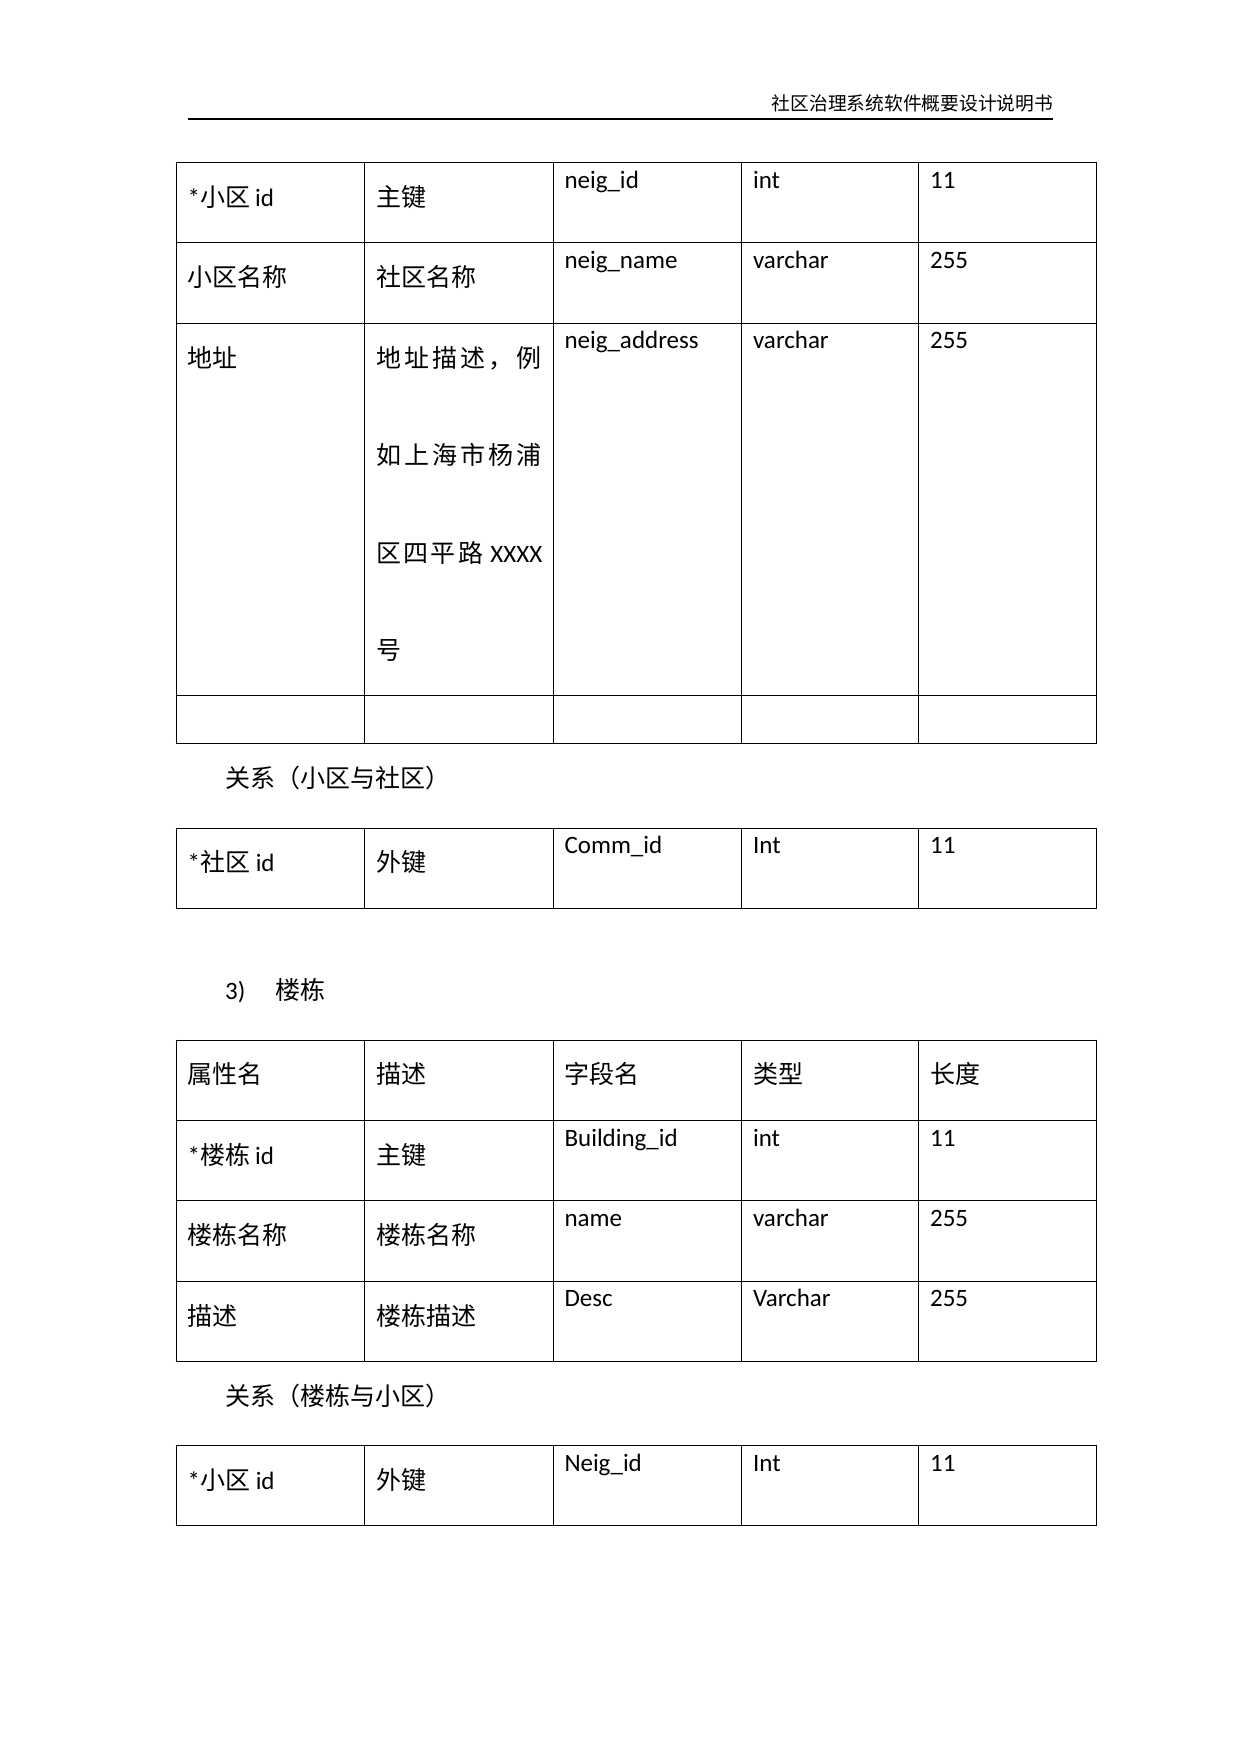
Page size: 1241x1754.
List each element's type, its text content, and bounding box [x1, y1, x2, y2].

table_cell 255 [919, 324, 1096, 695]
table_cell 255 [919, 243, 1096, 323]
table_cell 楼栋描述 [365, 1282, 553, 1361]
table_header Int [742, 1446, 918, 1525]
table_header 类型 [742, 1041, 918, 1120]
table_cell 描述 [177, 1282, 364, 1361]
list 楼栋 [187, 956, 1053, 1021]
table_cell 255 [919, 1201, 1096, 1281]
table_cell [919, 696, 1096, 743]
table_cell Desc [554, 1282, 741, 1361]
table_header 11 [919, 829, 1096, 908]
table_header 外键 [365, 1446, 553, 1525]
table_cell name [554, 1201, 741, 1281]
table_cell [742, 696, 918, 743]
table_cell *小区id [177, 163, 364, 242]
table_cell varchar [742, 1201, 918, 1281]
table_header 字段名 [554, 1041, 741, 1120]
table_header *社区 id [177, 829, 364, 908]
table_cell 11 [919, 1121, 1096, 1200]
table_cell int [742, 163, 918, 242]
table_cell Varchar [742, 1282, 918, 1361]
table_cell 楼栋名称 [365, 1201, 553, 1281]
table_cell 主键 [365, 163, 553, 242]
table_cell 社区名称 [365, 243, 553, 323]
table_header 属性名 [177, 1041, 364, 1120]
table_cell 255 [919, 1282, 1096, 1361]
text 关系（楼栋与小区） [225, 1362, 1053, 1427]
table_cell 楼栋名称 [177, 1201, 364, 1281]
table_header Comm_id [554, 829, 741, 908]
table_header 11 [919, 1446, 1096, 1525]
table_cell Building_id [554, 1121, 741, 1200]
table_cell neig_address [554, 324, 741, 695]
table_cell [177, 696, 364, 743]
table_header Neig_id [554, 1446, 741, 1525]
table_header Int [742, 829, 918, 908]
table_header *小区 id [177, 1446, 364, 1525]
text 关系（小区与社区） [225, 744, 1053, 809]
table_cell *楼栋id [177, 1121, 364, 1200]
table_cell [554, 696, 741, 743]
table_cell 小区名称 [177, 243, 364, 323]
table_cell 地址 [177, 324, 364, 695]
table_cell varchar [742, 243, 918, 323]
table_header 外键 [365, 829, 553, 908]
table_cell int [742, 1121, 918, 1200]
table_cell 主键 [365, 1121, 553, 1200]
table_cell neig_id [554, 163, 741, 242]
table_cell 地址描述，例如上海市杨浦区四平路XXXX号 [365, 324, 553, 695]
table_header 描述 [365, 1041, 553, 1120]
table_cell 11 [919, 163, 1096, 242]
table_cell varchar [742, 324, 918, 695]
table_header 长度 [919, 1041, 1096, 1120]
table_cell neig_name [554, 243, 741, 323]
table_cell [365, 696, 553, 743]
